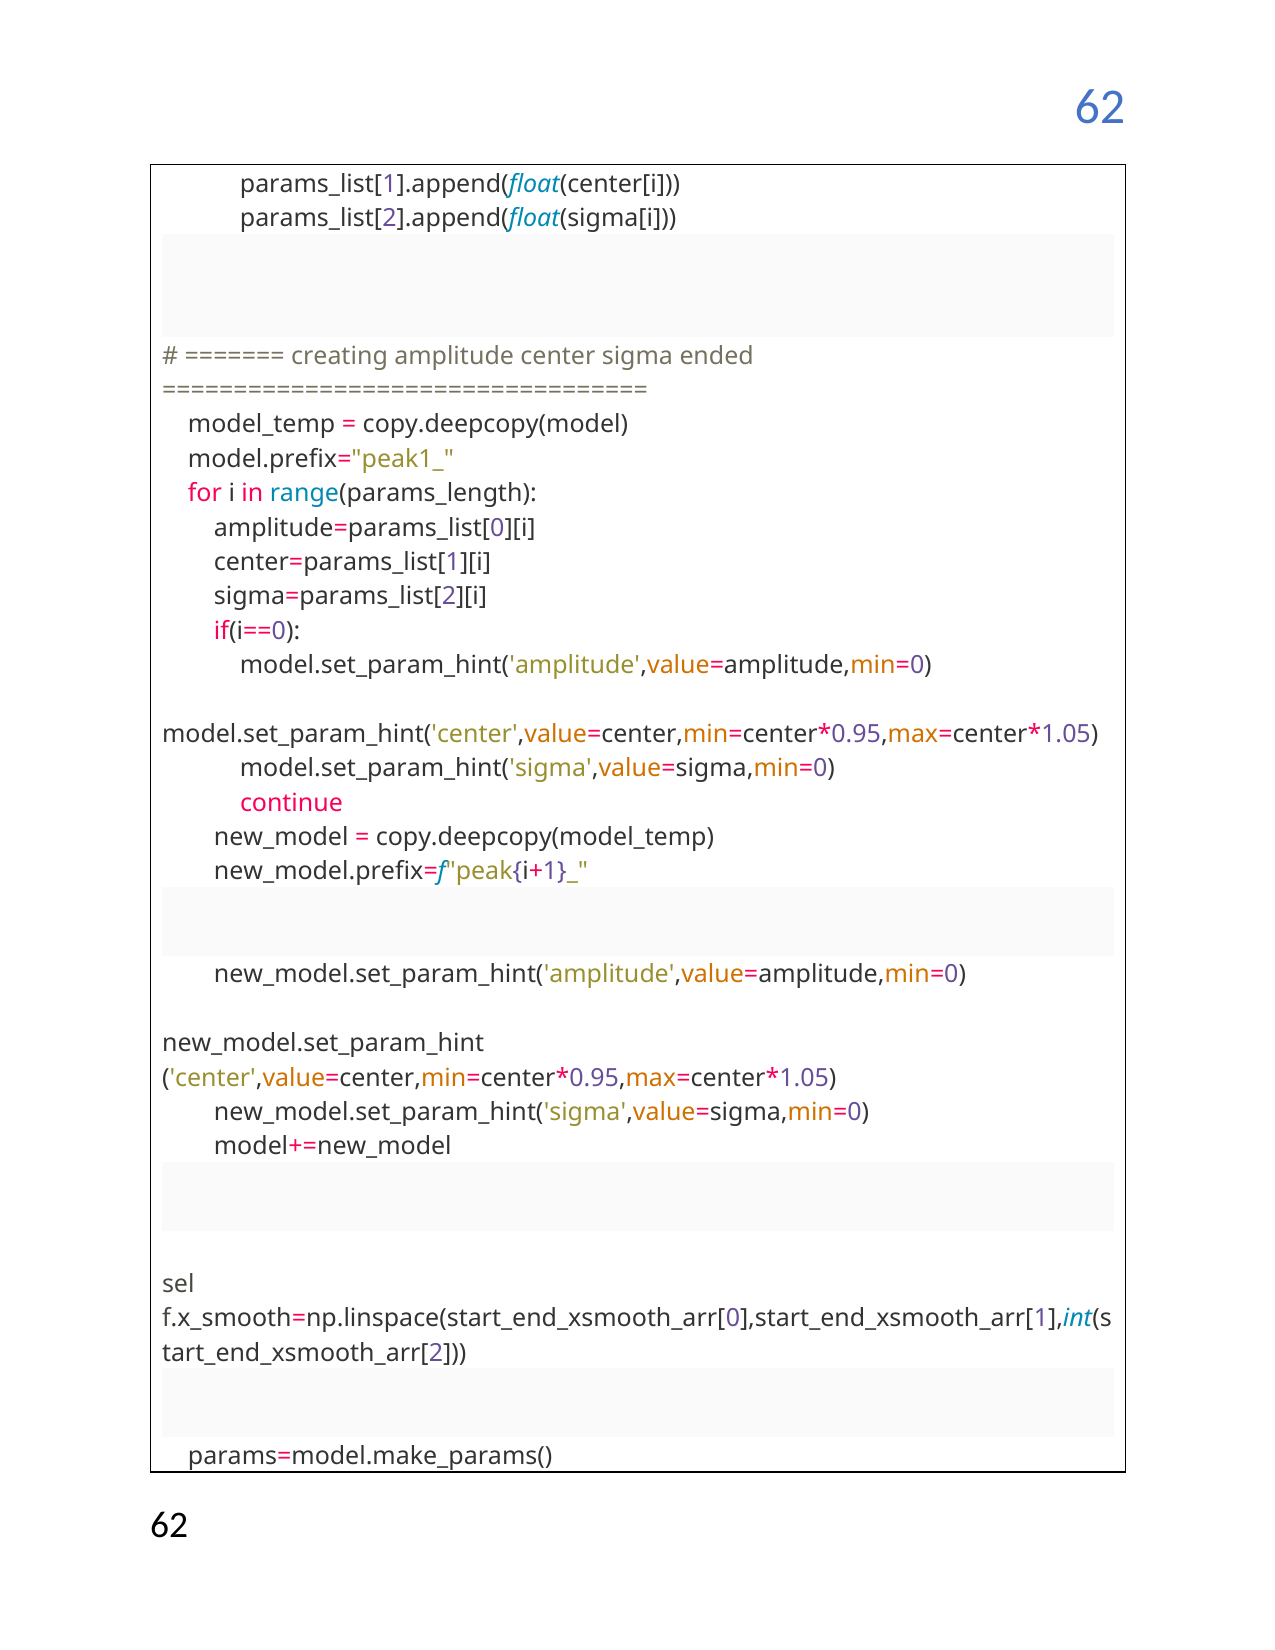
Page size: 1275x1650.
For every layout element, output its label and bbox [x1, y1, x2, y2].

table_header [151, 165, 1125, 1471]
